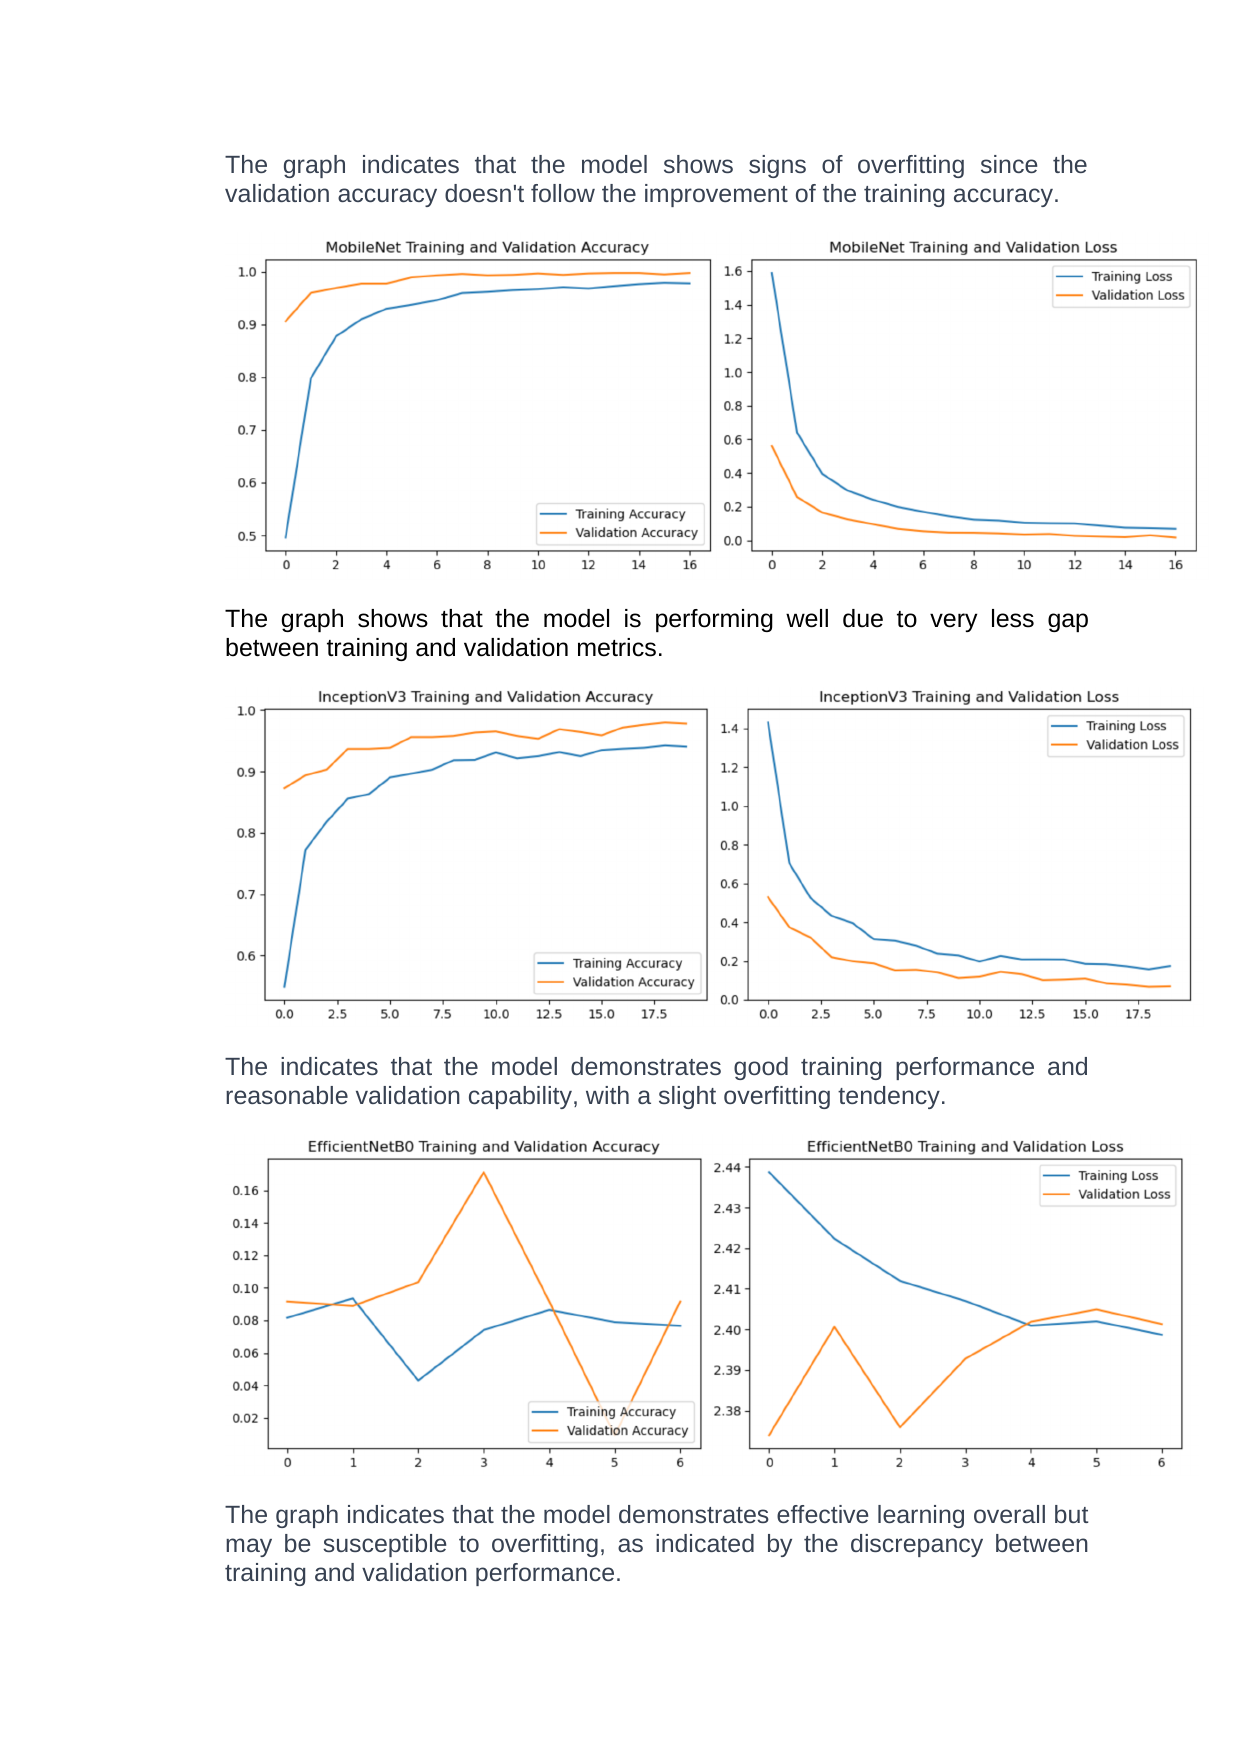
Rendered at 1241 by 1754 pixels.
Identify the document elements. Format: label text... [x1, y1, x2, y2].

text The graph indicates that the model demonstrates effective learning overall but may be susceptible to overfitting, as indicated by the discrepancy between training and validation performance. [225, 1500, 1090, 1587]
picture [225, 687, 1204, 1027]
text The graph indicates that the model shows signs of overfitting since the validation accuracy doesn't follow the improvement of the training accuracy. [225, 150, 1090, 207]
text The indicates that the model demonstrates good training performance and reasonable validation capability, with a slight overfitting tendency. [225, 1052, 1090, 1109]
text The graph shows that the model is performing well due to very less gap between training and validation metrics. [225, 604, 1090, 662]
picture [225, 232, 1209, 580]
picture [225, 1134, 1200, 1476]
